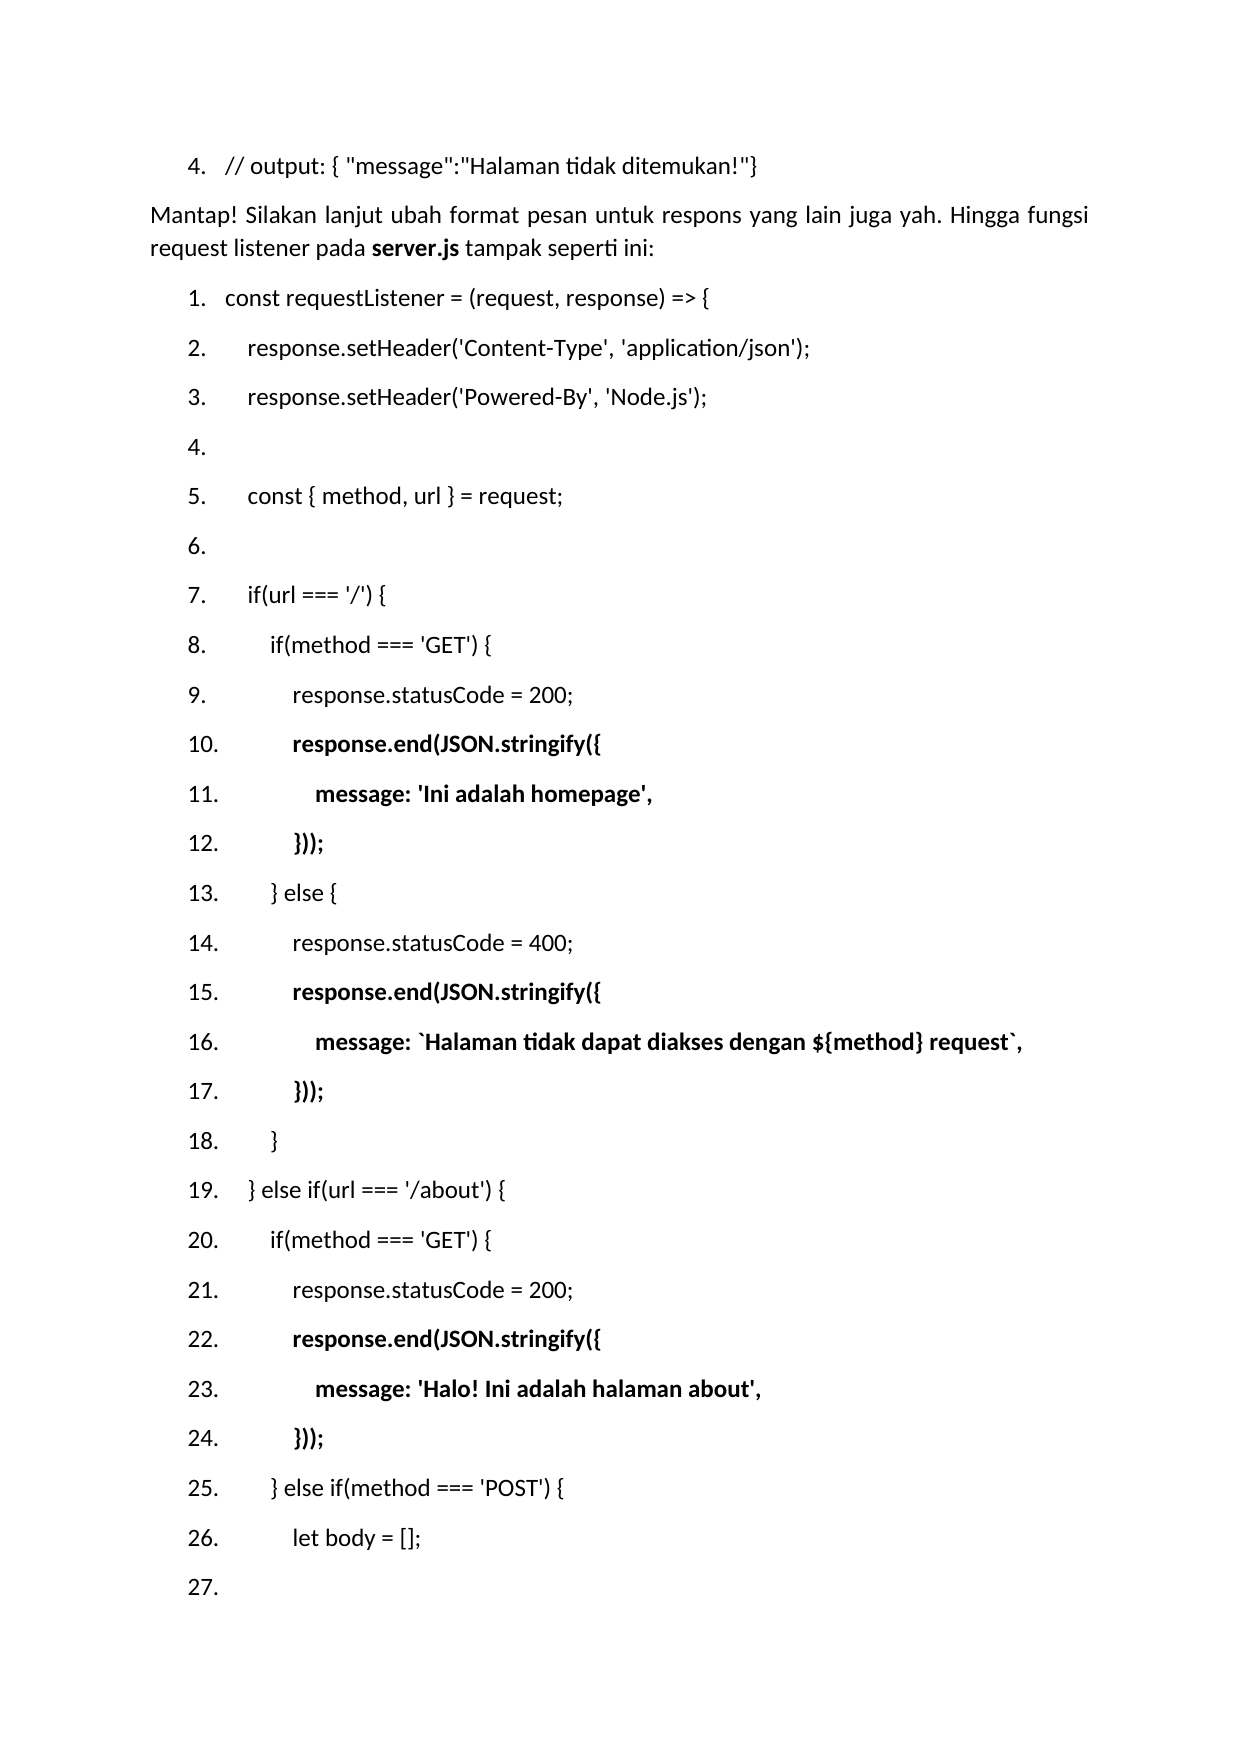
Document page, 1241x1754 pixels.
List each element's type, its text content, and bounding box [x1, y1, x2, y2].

text Mantap! Silakan lanjut ubah format pesan untuk respons yang lain juga yah. Hingga fungsi request listener pada server.js tampak seperti ini: [150, 199, 1090, 263]
list message: 'Halo! Ini adalah halaman about', [187, 1373, 1090, 1403]
list response.statusCode = 200; [187, 679, 1090, 709]
list message: `Halaman tidak dapat diakses dengan ${method} request`, [187, 1026, 1090, 1056]
list if(url === '/') { [187, 579, 1090, 610]
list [187, 150, 1090, 181]
list } [187, 1125, 1090, 1156]
list response.statusCode = 400; [187, 927, 1090, 957]
list response.setHeader('Content-Type', 'application/json'); [187, 332, 1090, 362]
list const requestListener = (request, response) => { [187, 282, 1090, 313]
list })); [187, 1422, 1090, 1453]
list response.end(JSON.stringify({ [187, 1323, 1090, 1354]
list if(method === 'GET') { [187, 629, 1090, 660]
list let body = []; [187, 1522, 1090, 1552]
list } else { [187, 877, 1090, 908]
list } else if(url === '/about') { [187, 1174, 1090, 1205]
list message: 'Ini adalah homepage', [187, 778, 1090, 808]
list const { method, url } = request; [187, 480, 1090, 511]
list } else if(method === 'POST') { [187, 1472, 1090, 1503]
list response.end(JSON.stringify({ [187, 976, 1090, 1007]
list })); [187, 827, 1090, 858]
list response.setHeader('Powered-By', 'Node.js'); [187, 381, 1090, 412]
list response.statusCode = 200; [187, 1274, 1090, 1304]
list if(method === 'GET') { [187, 1224, 1090, 1255]
list response.end(JSON.stringify({ [187, 728, 1090, 759]
list })); [187, 1075, 1090, 1106]
